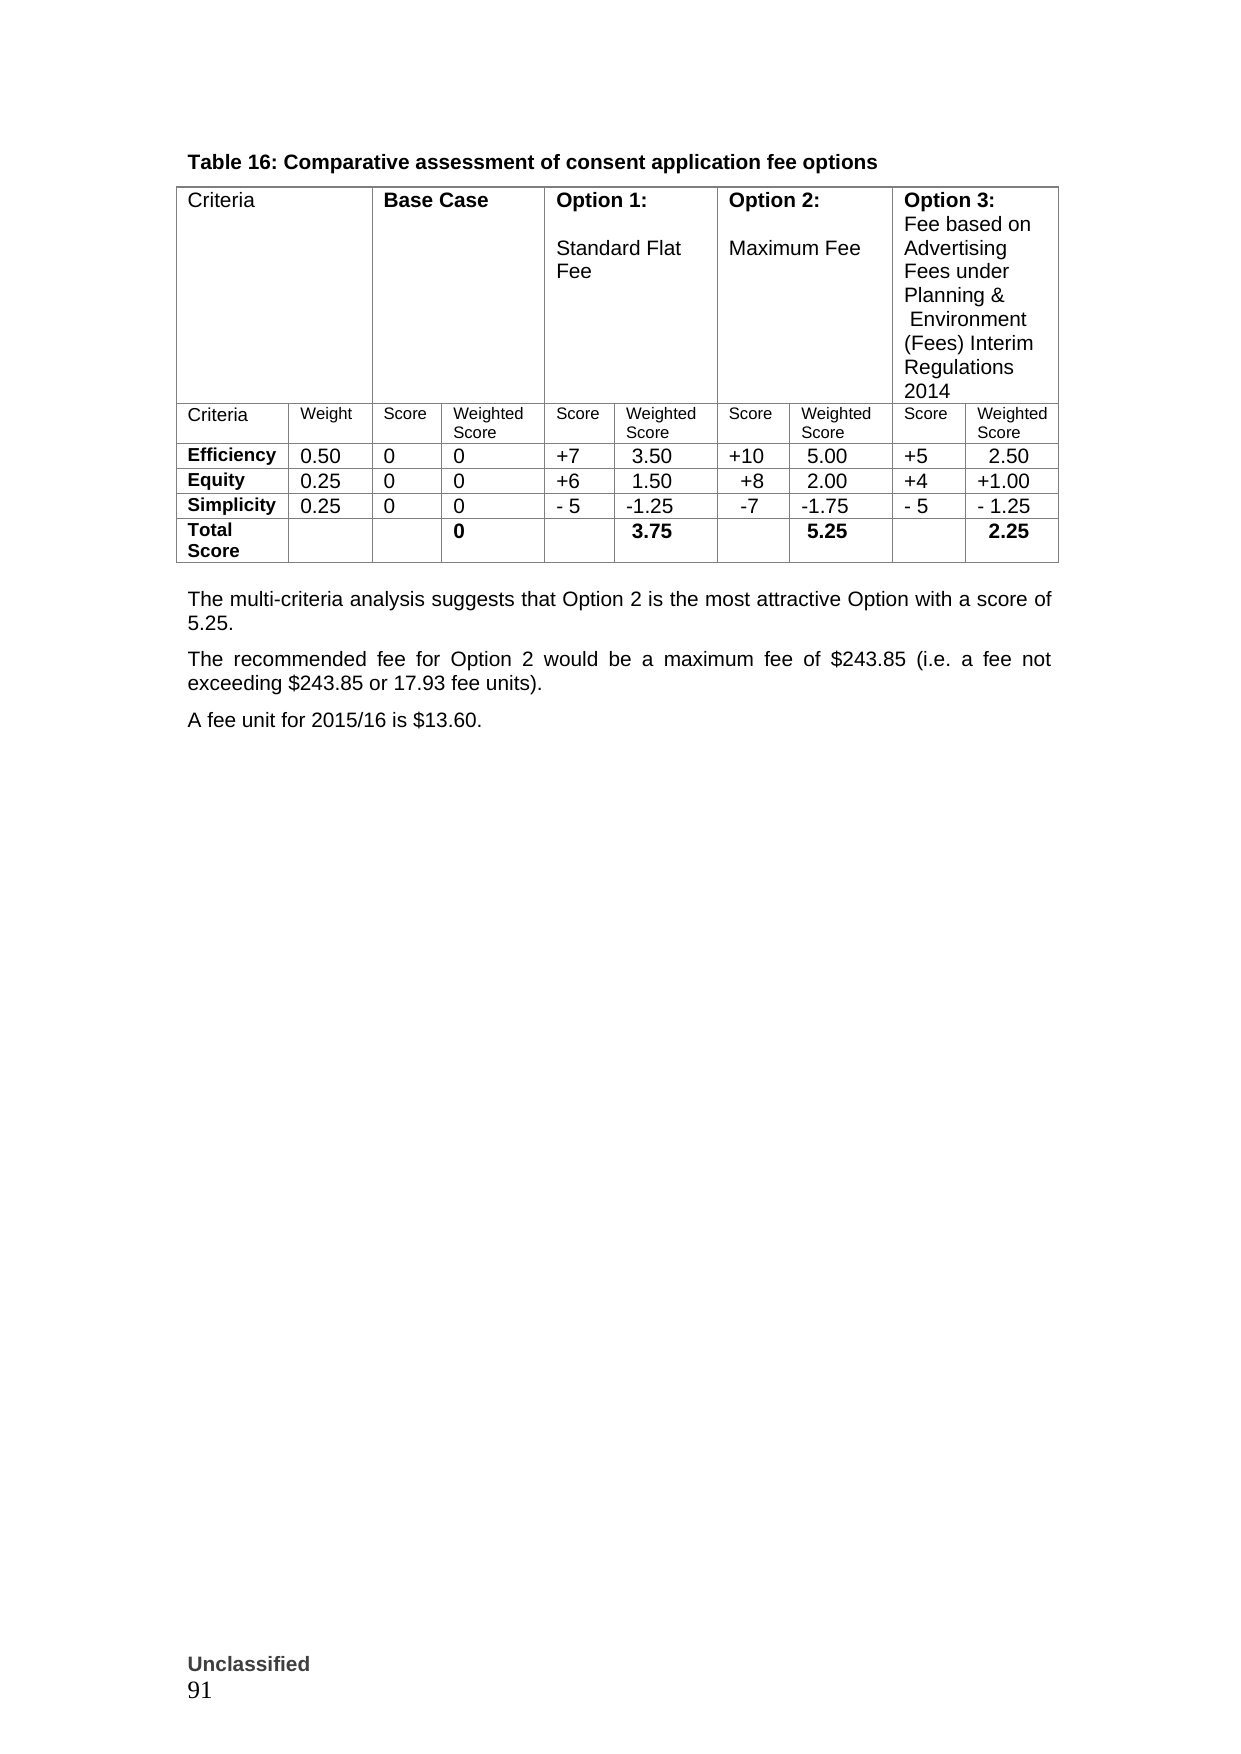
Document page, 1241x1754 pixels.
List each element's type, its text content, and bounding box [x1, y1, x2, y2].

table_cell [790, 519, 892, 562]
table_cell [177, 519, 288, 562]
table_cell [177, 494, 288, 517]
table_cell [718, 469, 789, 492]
text Table 16: Comparative assessment of consent application fee options [187, 150, 1053, 174]
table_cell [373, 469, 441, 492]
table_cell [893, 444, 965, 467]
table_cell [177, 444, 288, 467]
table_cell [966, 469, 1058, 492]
text The recommended fee for Option 2 would be a maximum fee of $243.85 (i.e. a fee not exceeding $243.85 or 17.93 fee units). [187, 647, 1053, 695]
text A fee unit for 2015/16 is $13.60. [187, 707, 1053, 731]
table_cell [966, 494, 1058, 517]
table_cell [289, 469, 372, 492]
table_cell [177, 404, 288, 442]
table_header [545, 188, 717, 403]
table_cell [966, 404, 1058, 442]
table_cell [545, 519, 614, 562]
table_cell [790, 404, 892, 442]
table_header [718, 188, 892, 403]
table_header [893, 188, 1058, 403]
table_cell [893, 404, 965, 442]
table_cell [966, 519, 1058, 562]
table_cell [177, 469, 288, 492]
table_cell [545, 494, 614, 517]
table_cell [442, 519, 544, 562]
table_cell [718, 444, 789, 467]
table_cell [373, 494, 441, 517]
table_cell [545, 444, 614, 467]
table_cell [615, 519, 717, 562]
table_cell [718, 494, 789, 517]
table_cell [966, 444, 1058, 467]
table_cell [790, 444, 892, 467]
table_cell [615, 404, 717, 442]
text The multi-criteria analysis suggests that Option 2 is the most attractive Option with a score of 5.25. [187, 587, 1053, 634]
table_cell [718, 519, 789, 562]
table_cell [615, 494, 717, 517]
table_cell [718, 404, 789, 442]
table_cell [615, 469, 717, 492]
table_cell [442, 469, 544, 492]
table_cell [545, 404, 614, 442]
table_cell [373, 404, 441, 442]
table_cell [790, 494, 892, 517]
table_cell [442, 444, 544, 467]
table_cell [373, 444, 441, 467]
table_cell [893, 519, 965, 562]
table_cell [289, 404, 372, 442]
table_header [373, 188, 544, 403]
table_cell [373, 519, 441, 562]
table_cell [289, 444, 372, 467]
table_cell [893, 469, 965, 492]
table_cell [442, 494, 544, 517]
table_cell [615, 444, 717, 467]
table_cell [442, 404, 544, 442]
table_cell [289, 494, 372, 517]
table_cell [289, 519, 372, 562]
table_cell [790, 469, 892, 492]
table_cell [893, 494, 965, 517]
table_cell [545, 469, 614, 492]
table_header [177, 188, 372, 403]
